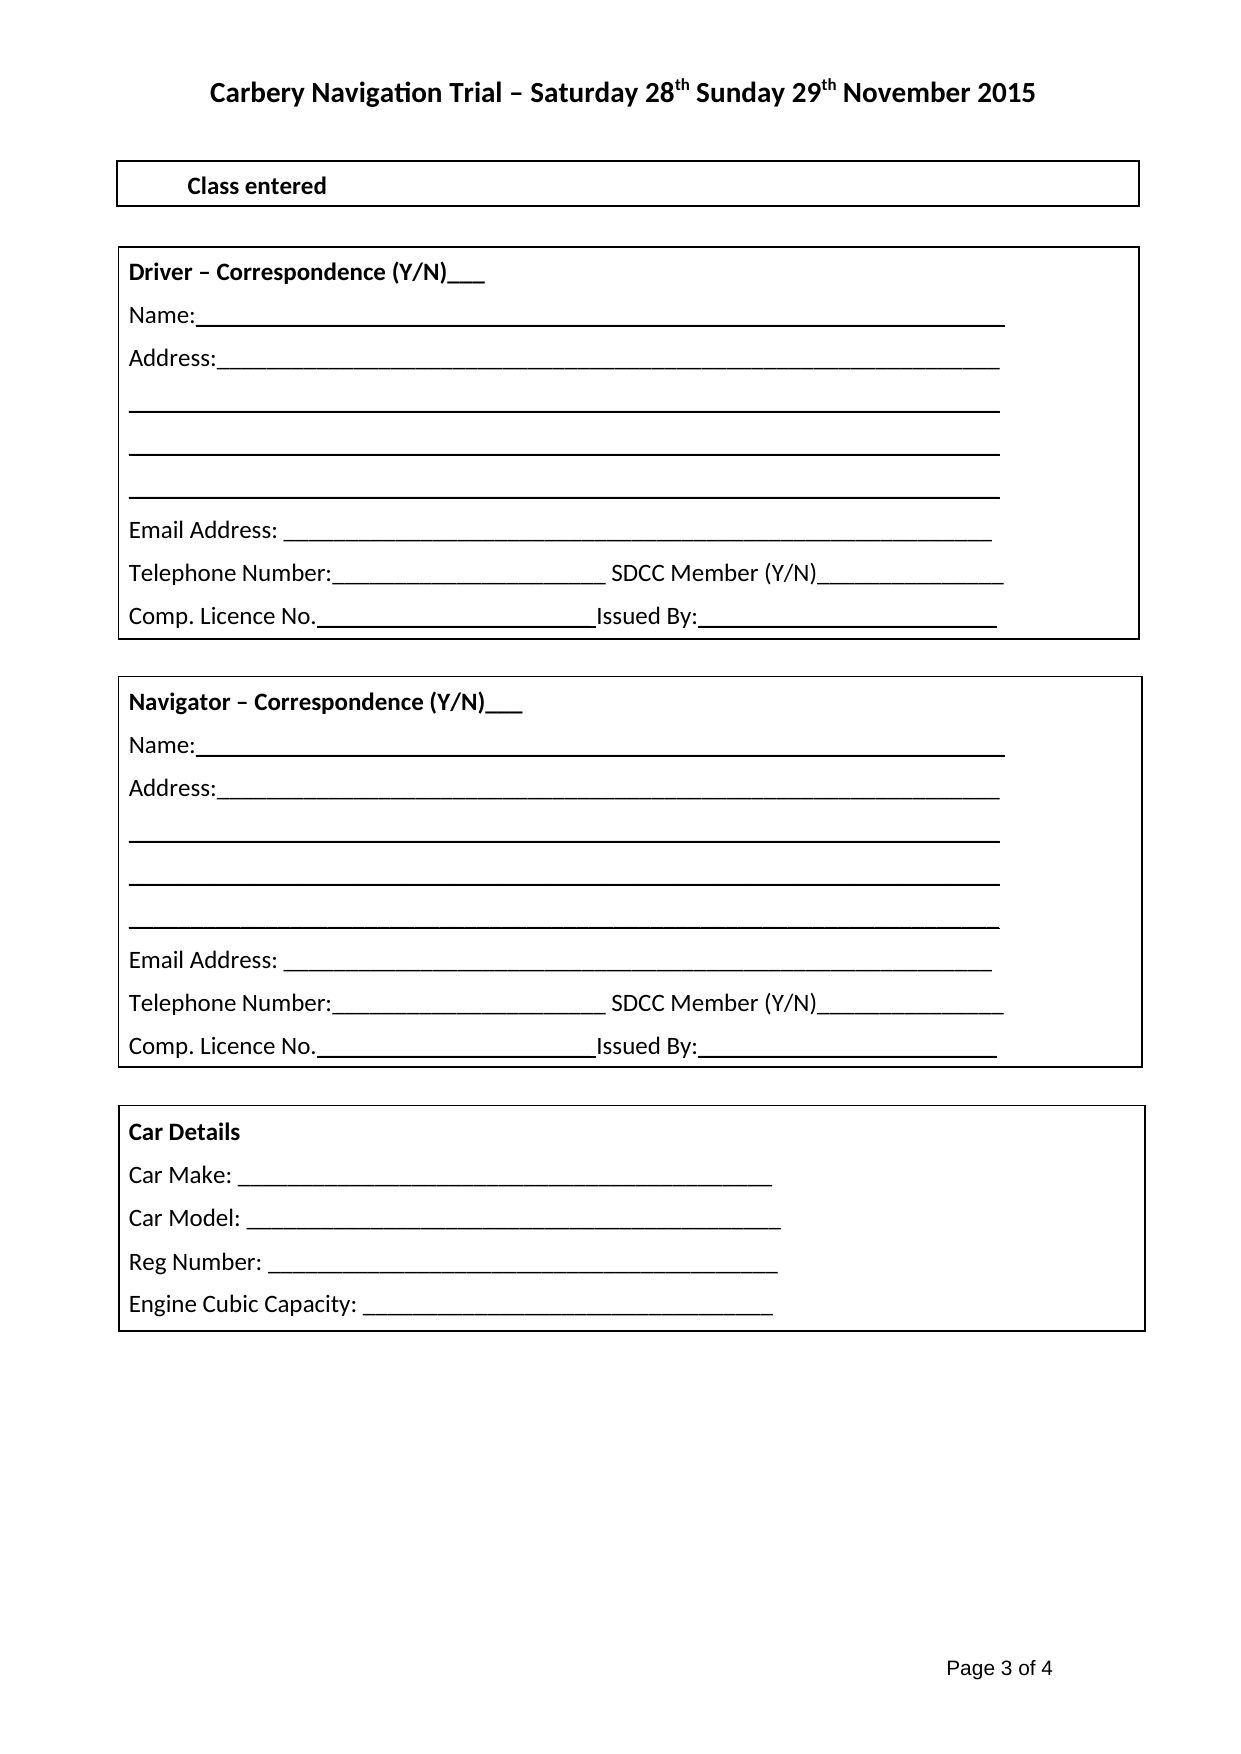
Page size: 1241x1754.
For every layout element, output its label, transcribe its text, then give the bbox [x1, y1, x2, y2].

text ______________________________________________________________________ [128, 815, 1118, 846]
text Carbery Navigation Trial – Saturday 28th Sunday 29th November 2015 [128, 74, 1118, 109]
text Email Address: _________________________________________________________ [128, 944, 1118, 975]
text ______________________________________________________________________ [128, 385, 1118, 416]
text ______________________________________________________________________ [128, 471, 1118, 502]
text Telephone Number:______________________ SDCC Member (Y/N)_______________ [128, 557, 1118, 588]
text Navigator – Correspondence (Y/N)___ [128, 686, 1118, 717]
text Comp. Licence No.______________________ Issued By:________________________ [128, 600, 1118, 631]
text Name:_________________________________________________________________ [128, 729, 1118, 760]
text Car Model: ___________________________________________ [128, 1203, 1118, 1233]
text Engine Cubic Capacity: _________________________________ [128, 1289, 1118, 1319]
text Address:_______________________________________________________________ [128, 342, 1118, 373]
text ______________________________________________________________________ [128, 858, 1118, 889]
text Address:_______________________________________________________________ [128, 772, 1118, 803]
text Comp. Licence No.______________________ Issued By:________________________ [128, 1031, 1118, 1061]
text Driver – Correspondence (Y/N)___ [128, 256, 1118, 287]
text Class entered [187, 170, 1118, 201]
text Telephone Number:______________________ SDCC Member (Y/N)_______________ [128, 987, 1118, 1018]
text Reg Number: _________________________________________ [128, 1246, 1118, 1276]
text Car Details [128, 1117, 1118, 1147]
text Name:_________________________________________________________________ [128, 299, 1118, 330]
text Car Make: ___________________________________________ [128, 1159, 1118, 1190]
text ______________________________________________________________________ [128, 428, 1118, 459]
text ______________________________________________________________________ [128, 901, 1118, 932]
text Email Address: _________________________________________________________ [128, 514, 1118, 545]
